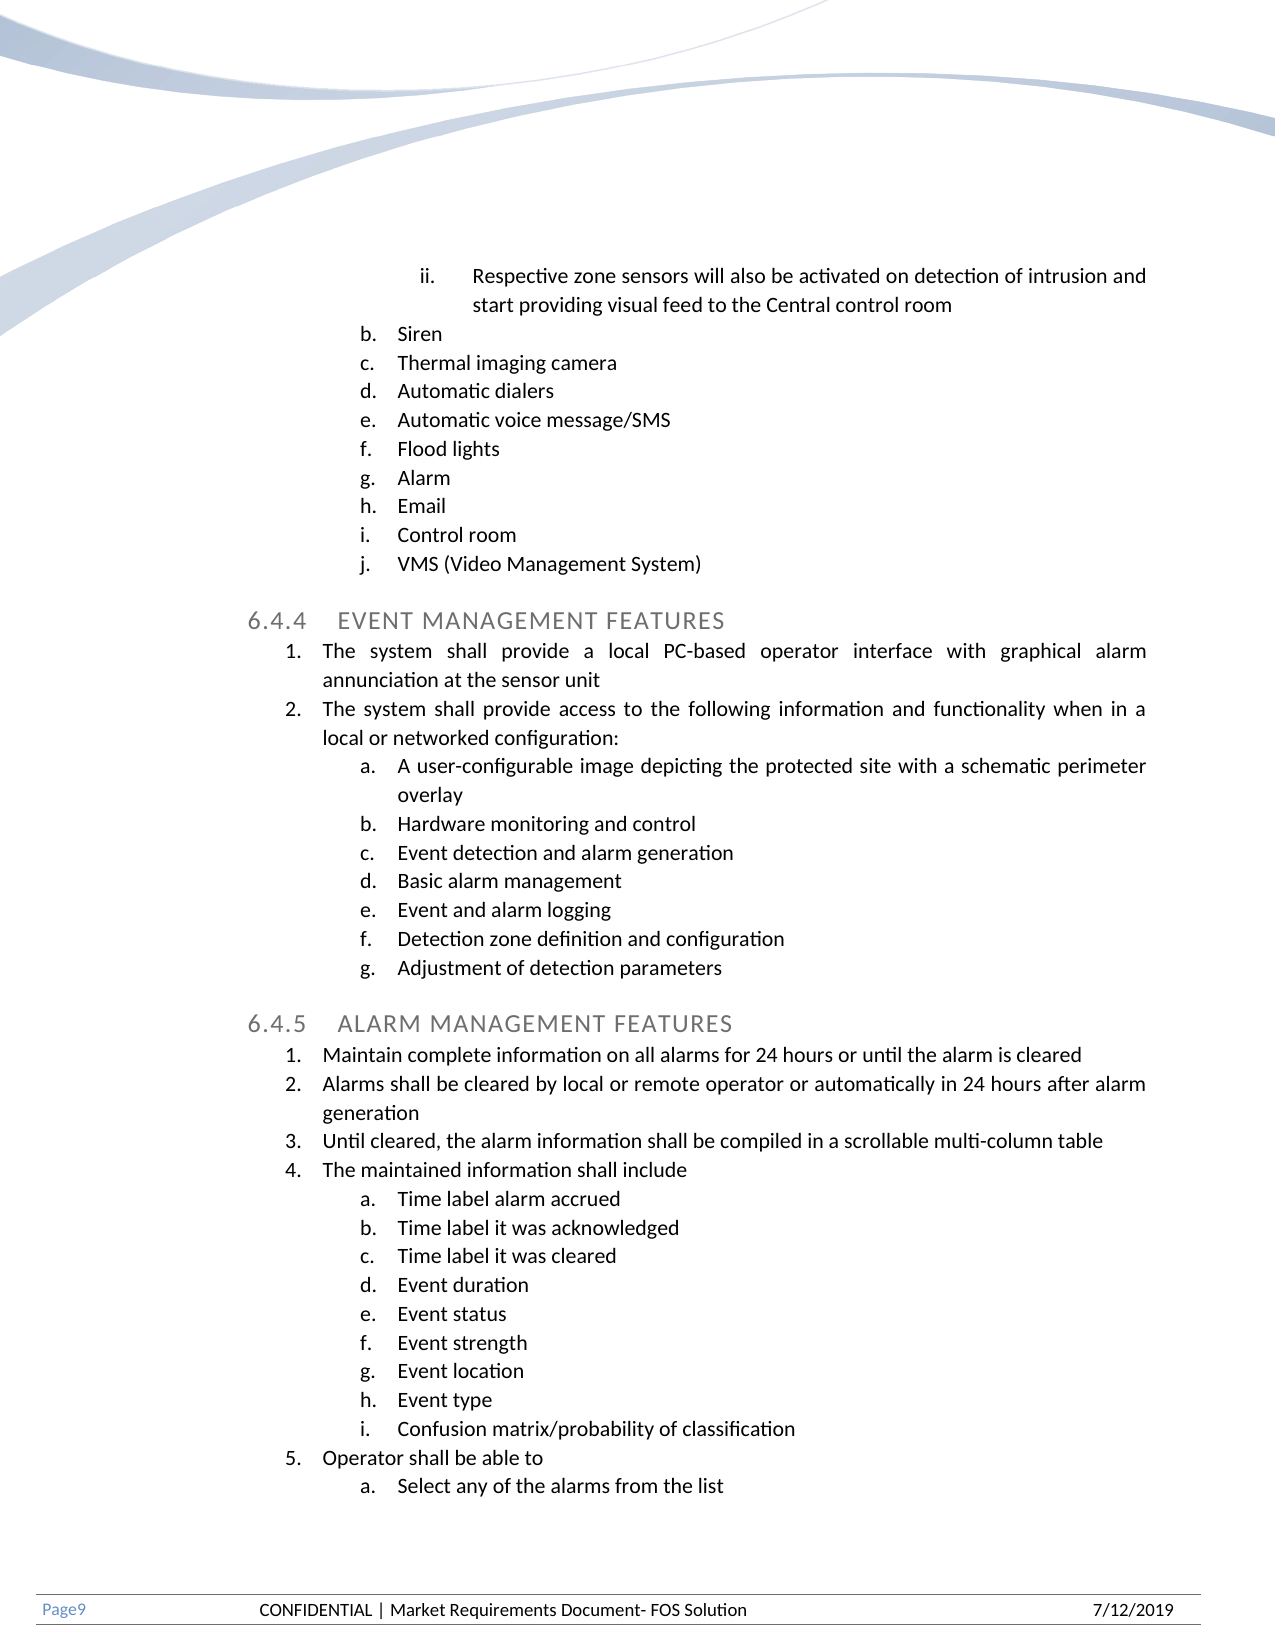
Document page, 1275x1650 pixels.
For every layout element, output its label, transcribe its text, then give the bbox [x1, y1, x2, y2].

list VMS (Video Management System) [360, 550, 1147, 577]
list Automatic voice message/SMS [360, 406, 1147, 433]
list Email [360, 492, 1147, 519]
list Time label it was acknowledged [360, 1214, 1147, 1241]
list Event strength [360, 1329, 1147, 1356]
list Event and alarm logging [360, 896, 1147, 923]
list The maintained information shall include [285, 1156, 1147, 1183]
list Until cleared, the alarm information shall be compiled in a scrollable multi-column table [285, 1128, 1147, 1154]
list Automatic dialers [360, 377, 1147, 404]
list Flood lights [360, 435, 1147, 462]
list Thermal imaging camera [360, 349, 1147, 375]
list Adjustment of detection parameters [360, 954, 1147, 981]
list Operator shall be able to [285, 1444, 1147, 1471]
list Event detection and alarm generation [360, 839, 1147, 866]
list The system shall provide a local PC-based operator interface with graphical alarm annunciation at the sensor unit [285, 638, 1147, 693]
list Event location [360, 1358, 1147, 1384]
subtitle Event Management Features [247, 604, 1147, 636]
list Event duration [360, 1271, 1147, 1298]
list A user-configurable image depicting the protected site with a schematic perimeter overlay [360, 753, 1147, 808]
list Basic alarm management [360, 868, 1147, 894]
list Respective zone sensors will also be activated on detection of intrusion and start providing visual feed to the Central control room [435, 262, 1147, 318]
subtitle Alarm Management Features [247, 1008, 1147, 1039]
list Detection zone definition and configuration [360, 925, 1147, 952]
list Maintain complete information on all alarms for 24 hours or until the alarm is cleared [285, 1041, 1147, 1068]
list Alarm [360, 464, 1147, 490]
list The system shall provide access to the following information and functionality when in a local or networked configuration: [285, 695, 1147, 751]
list Control room [360, 521, 1147, 548]
list Hardware monitoring and control [360, 810, 1147, 837]
list Event type [360, 1386, 1147, 1413]
list Time label it was cleared [360, 1243, 1147, 1269]
list Alarms shall be cleared by local or remote operator or automatically in 24 hours after alarm generation [285, 1070, 1147, 1126]
list Confusion matrix/probability of classification [360, 1415, 1147, 1442]
list Time label alarm accrued [360, 1185, 1147, 1212]
list Event status [360, 1300, 1147, 1327]
list Siren [360, 320, 1147, 347]
list Select any of the alarms from the list [360, 1473, 1147, 1499]
